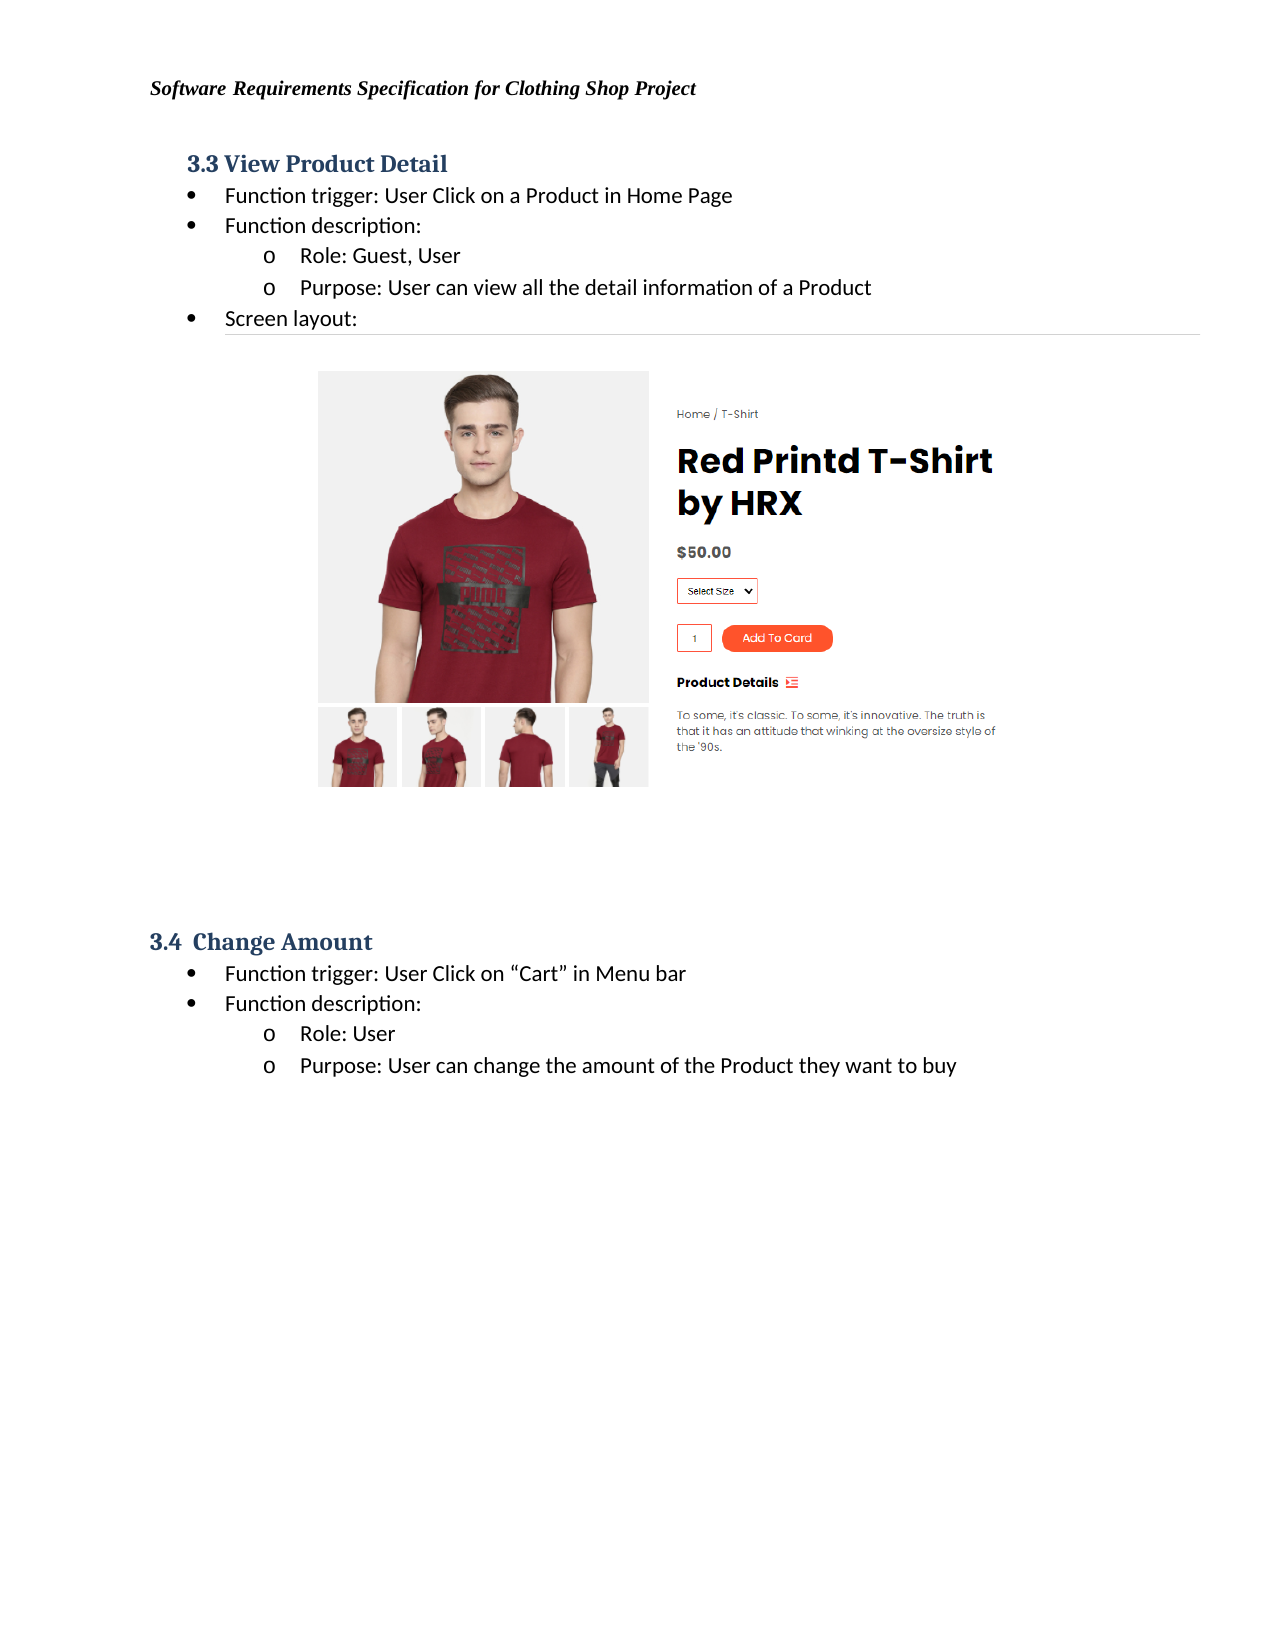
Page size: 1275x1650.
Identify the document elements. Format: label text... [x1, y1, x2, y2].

list Role: User [262, 1019, 1125, 1048]
list Purpose: User can view all the detail information of a Product [262, 273, 1125, 302]
list Function trigger: User Click on “Cart” in Menu bar [187, 959, 1125, 987]
picture [225, 334, 1200, 849]
list Role: Guest, User [262, 241, 1125, 271]
list Change Amount [150, 928, 1125, 957]
list Screen layout: [187, 304, 1125, 332]
list 3.3 View Product Detail [187, 150, 1125, 179]
list Function trigger: User Click on a Product in Home Page [187, 181, 1125, 209]
list Purpose: User can change the amount of the Product they want to buy [262, 1051, 1125, 1080]
list Function description: [187, 989, 1125, 1017]
list Function description: [187, 211, 1125, 239]
